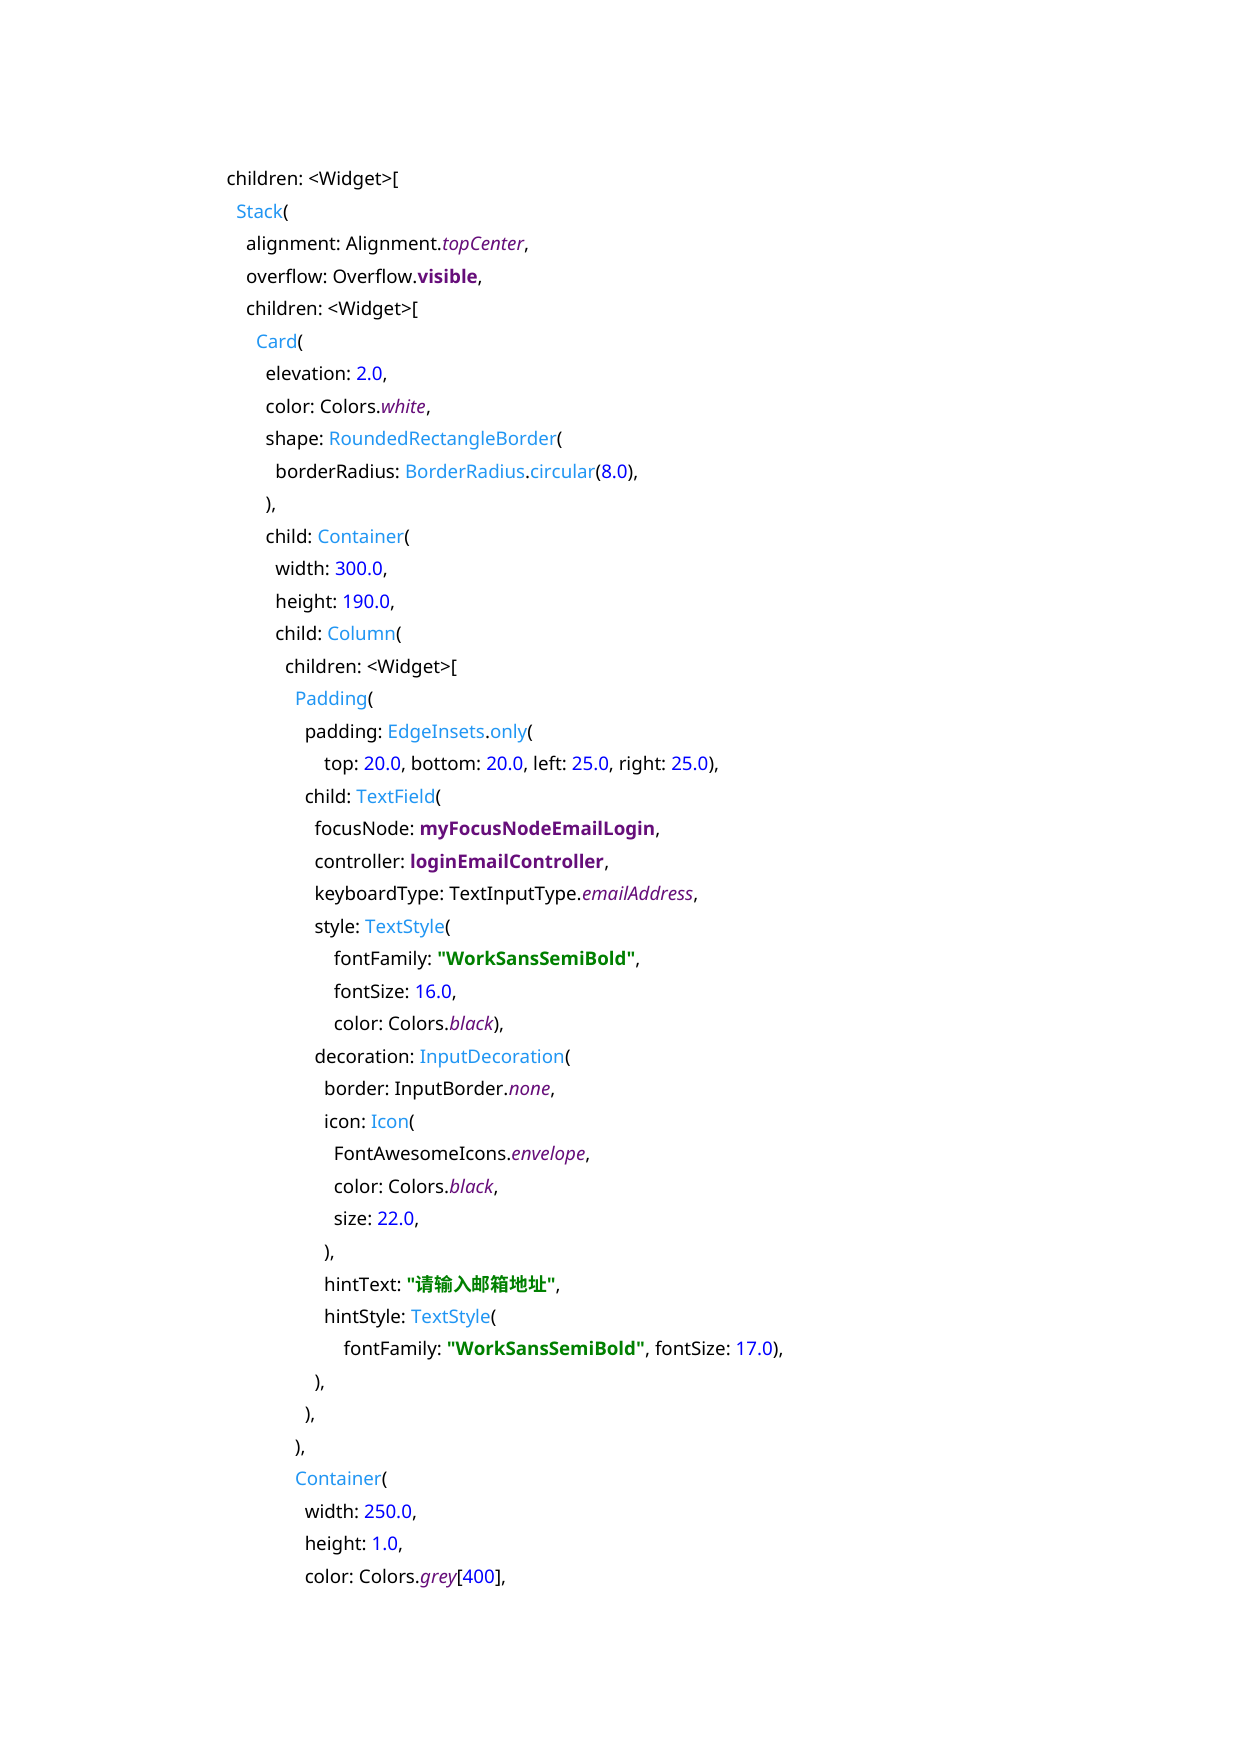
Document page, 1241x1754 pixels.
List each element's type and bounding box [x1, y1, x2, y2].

text [187, 162, 1053, 1592]
